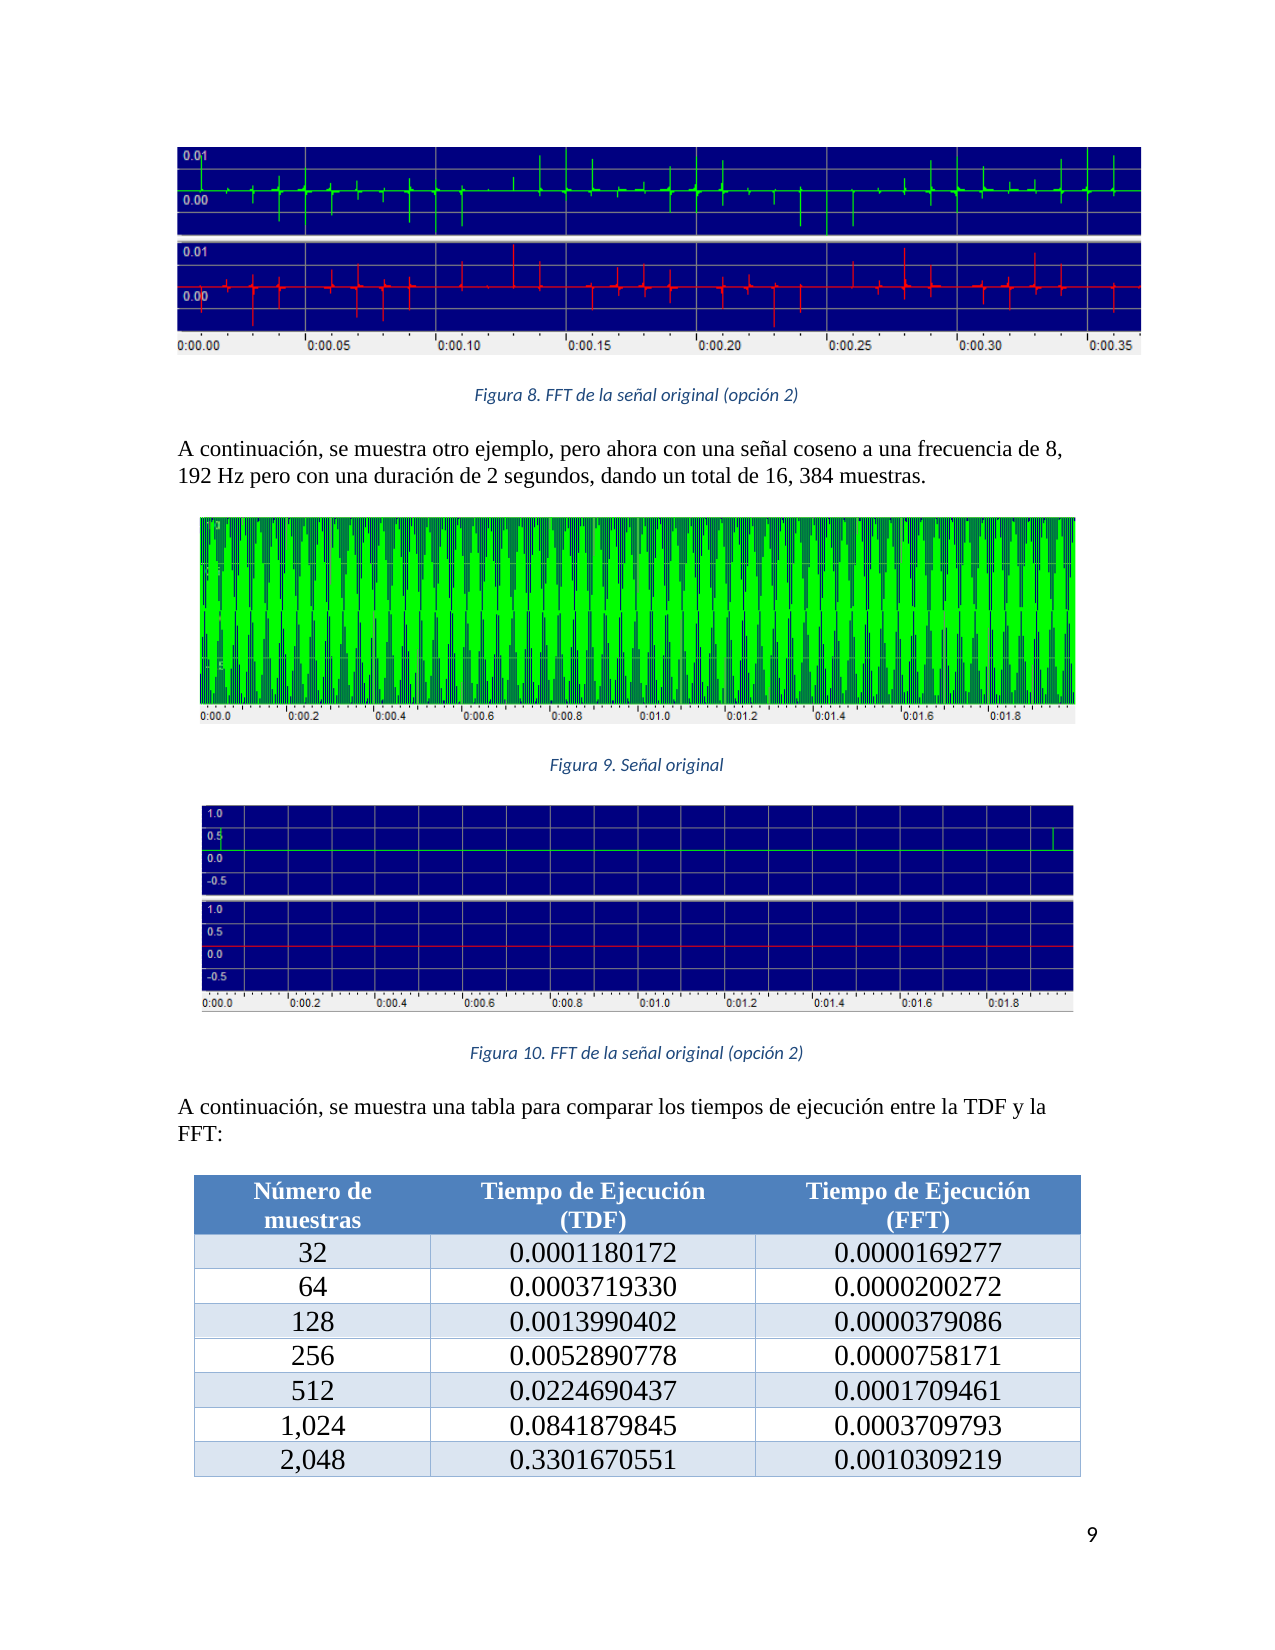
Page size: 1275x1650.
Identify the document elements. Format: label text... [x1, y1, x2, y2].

text Figura 10. FFT de la señal original (opción 2) [177, 1041, 1098, 1064]
table_cell 2,048 [195, 1442, 430, 1476]
table_cell 0.0010309219 [756, 1442, 1080, 1476]
table_cell 0.0000200272 [756, 1269, 1080, 1303]
table_cell 32 [195, 1235, 430, 1268]
table_cell 0.0001709461 [756, 1373, 1080, 1407]
table_header Tiempo de Ejecución (TDF) [431, 1176, 755, 1234]
text Figura 8. FFT de la señal original (opción 2) [177, 383, 1098, 406]
table_cell 0.0003709793 [756, 1408, 1080, 1441]
table_cell 256 [195, 1339, 430, 1372]
text A continuación, se muestra una tabla para comparar los tiempos de ejecución entre la TDF y la FFT: [177, 1093, 1098, 1146]
picture [199, 517, 1076, 724]
table_cell 0.0000169277 [756, 1235, 1080, 1268]
picture [177, 147, 1142, 355]
table_cell 0.0001180172 [431, 1235, 755, 1268]
table_header Tiempo de Ejecución (FFT) [756, 1176, 1080, 1234]
table_cell 0.0052890778 [431, 1339, 755, 1372]
table_cell 0.3301670551 [431, 1442, 755, 1476]
table_header Número de muestras [195, 1176, 430, 1234]
picture [201, 805, 1074, 1012]
table_cell 0.0224690437 [431, 1373, 755, 1407]
table_cell 1,024 [195, 1408, 430, 1441]
table_cell 0.0000758171 [756, 1339, 1080, 1372]
table_cell 0.0841879845 [431, 1408, 755, 1441]
table_cell 0.0013990402 [431, 1304, 755, 1337]
table_cell 0.0003719330 [431, 1269, 755, 1303]
table_cell 0.0000379086 [756, 1304, 1080, 1337]
text Figura 9. Señal original [177, 753, 1098, 776]
table_cell 512 [195, 1373, 430, 1407]
table_cell 128 [195, 1304, 430, 1337]
table_cell 64 [195, 1269, 430, 1303]
